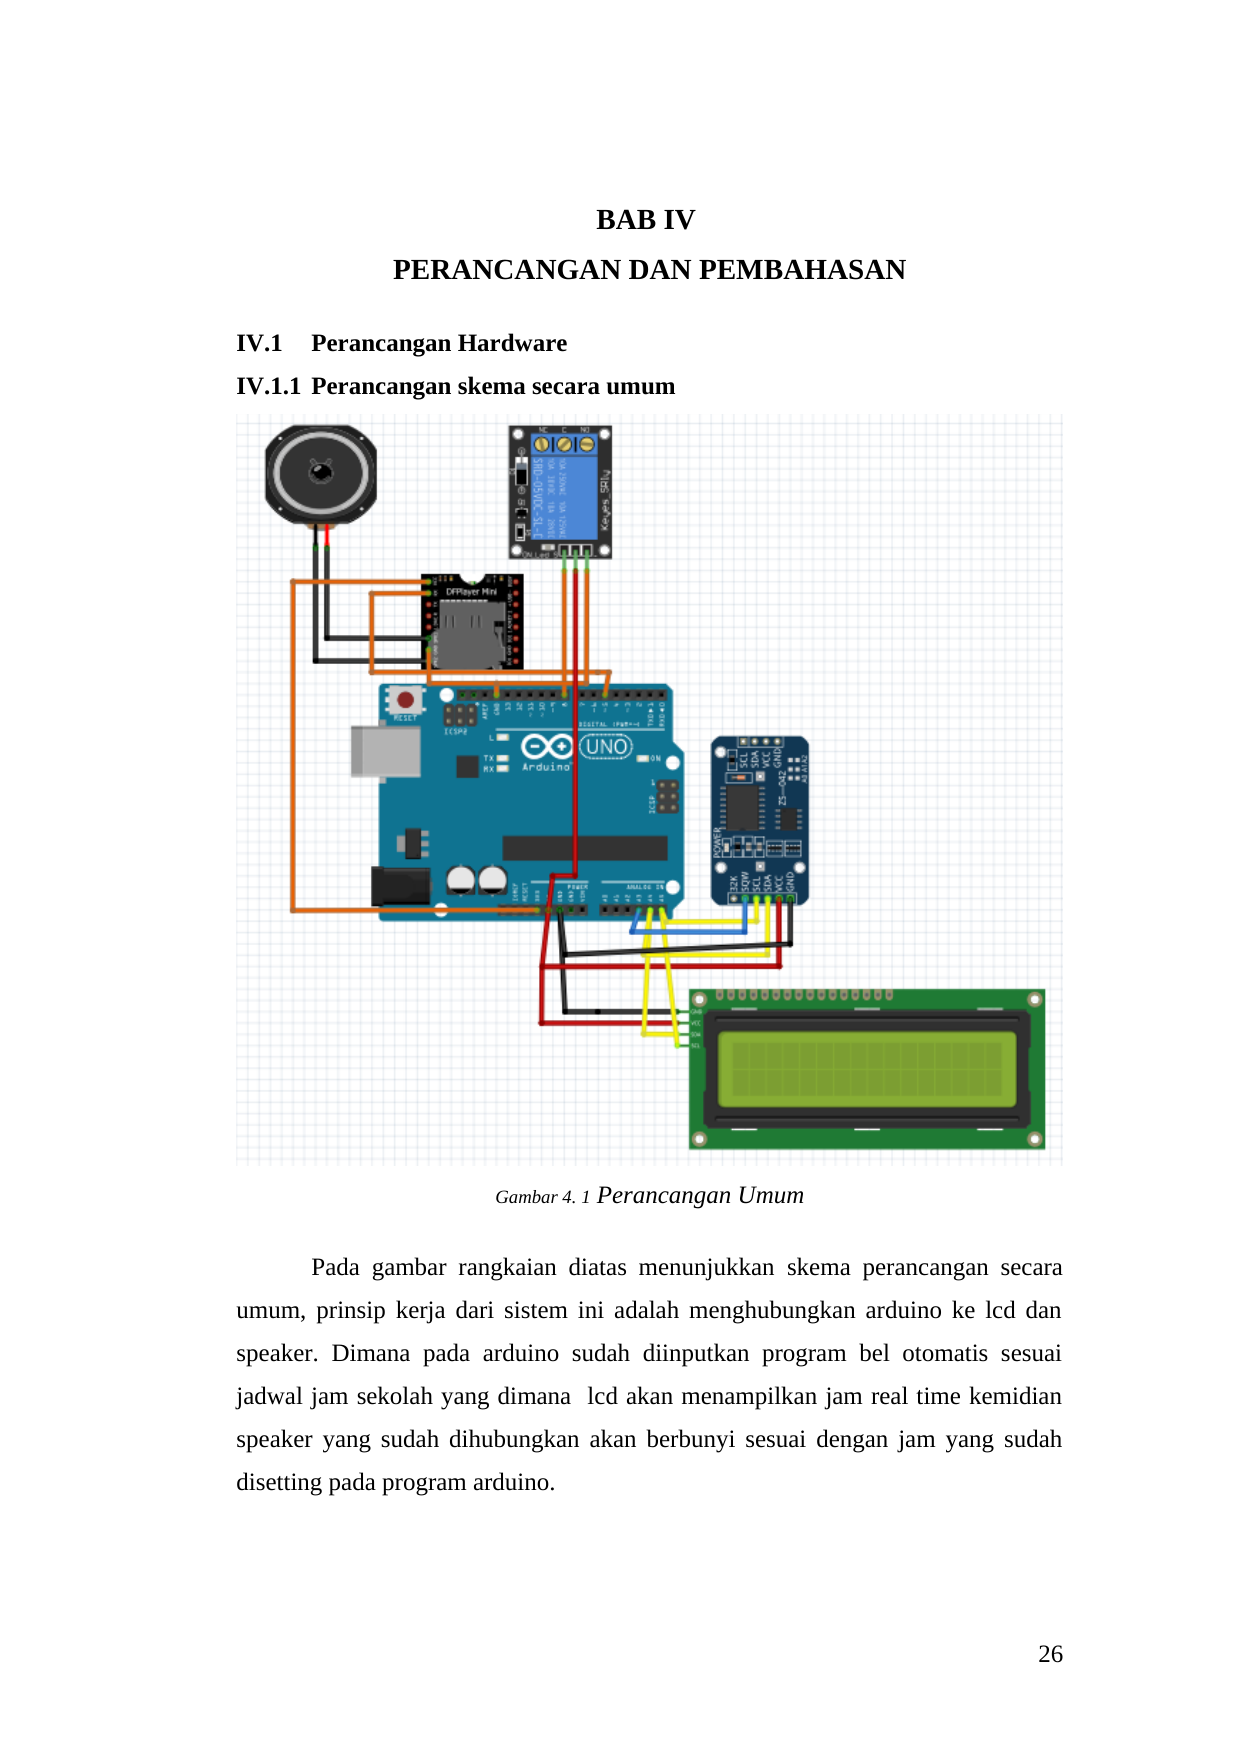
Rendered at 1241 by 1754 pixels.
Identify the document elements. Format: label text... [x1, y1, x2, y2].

text Pada gambar rangkaian diatas menunjukkan skema perancangan secara umum, prinsip kerja dari sistem ini adalah menghubungkan arduino ke lcd dan speaker. Dimana pada arduino sudah diinputkan program bel otomatis sesuai jadwal jam sekolah yang dimana lcd akan menampilkan jam real time kemidian speaker yang sudah dihubungkan akan berbunyi sesuai dengan jam yang sudah disetting pada program arduino. [236, 1252, 1063, 1496]
subtitle Perancangan skema secara umum [236, 371, 1063, 400]
text Gambar 4. 1 Perancangan Umum [236, 1180, 1063, 1208]
subtitle Perancangan Hardware [236, 328, 1063, 357]
subtitle PERANCANGAN DAN PEMBAHASAN [236, 202, 1063, 286]
picture [236, 414, 1063, 1166]
